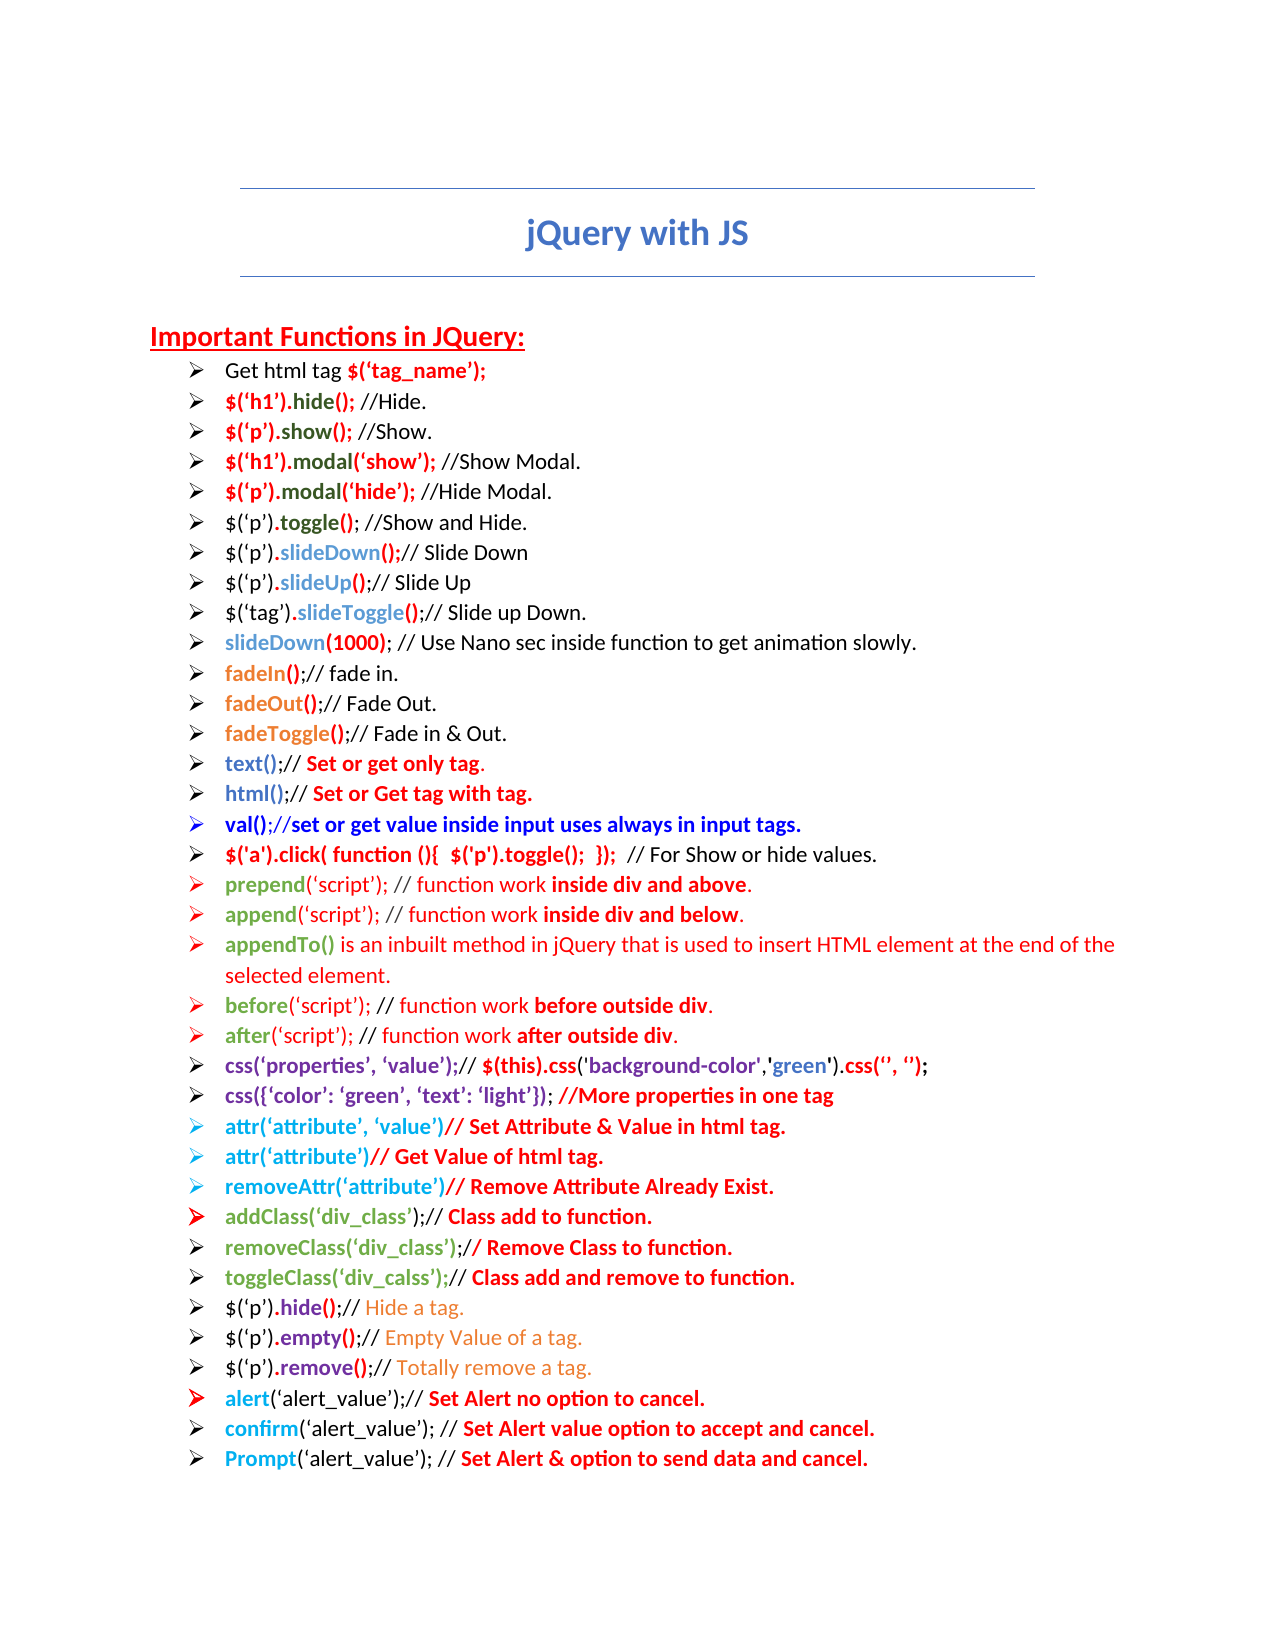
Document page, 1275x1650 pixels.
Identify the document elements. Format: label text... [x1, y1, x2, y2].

list before(‘script’); // function work before outside div. [187, 991, 1125, 1019]
list addClass(‘div_class’);// Class add to function. [187, 1202, 1125, 1231]
list $(‘h1’).hide(); //Hide. [187, 387, 1125, 415]
list removeClass(‘div_class’);// Remove Class to function. [187, 1233, 1125, 1261]
list toggleClass(‘div_calss’);// Class add and remove to function. [187, 1263, 1125, 1291]
list $(‘p’).show(); //Show. [187, 417, 1125, 445]
list $(‘p’).modal(‘hide’); //Hide Modal. [187, 477, 1125, 506]
list $(‘tag’).slideToggle();// Slide up Down. [187, 598, 1125, 626]
list $(‘h1’).modal(‘show’); //Show Modal. [187, 447, 1125, 475]
text jQuery with JS [240, 189, 1035, 276]
list css(‘properties’, ‘value’);// $(this).css('background-color','green').css(‘’, ‘’); [187, 1051, 1125, 1079]
list fadeToggle();// Fade in & Out. [187, 719, 1125, 747]
list $(‘p’).slideDown();// Slide Down [187, 538, 1125, 566]
list append(‘script’); // function work inside div and below. [187, 900, 1125, 928]
list prepend(‘script’); // function work inside div and above. [187, 870, 1125, 898]
list after(‘script’); // function work after outside div. [187, 1021, 1125, 1049]
list $(‘p’).toggle(); //Show and Hide. [187, 508, 1125, 536]
list Get html tag $(‘tag_name’); [187, 357, 1125, 385]
list $('a').click( function (){ $('p').toggle(); }); // For Show or hide values. [187, 840, 1125, 868]
list fadeIn();// fade in. [187, 659, 1125, 687]
list Prompt(‘alert_value’); // Set Alert & option to send data and cancel. [187, 1444, 1125, 1472]
list attr(‘attribute’)// Get Value of html tag. [187, 1142, 1125, 1170]
list $(‘p’).empty();// Empty Value of a tag. [187, 1323, 1125, 1351]
text Important Functions in JQuery: [150, 318, 1125, 354]
list removeAttr(‘attribute’)// Remove Attribute Already Exist. [187, 1172, 1125, 1200]
list appendTo() is an inbuilt method in jQuery that is used to insert HTML element at the end of the selected element. [187, 931, 1125, 989]
list $(‘p’).remove();// Totally remove a tag. [187, 1353, 1125, 1382]
list css({‘color’: ‘green’, ‘text’: ‘light’}); //More properties in one tag [187, 1082, 1125, 1110]
list val();//set or get value inside input uses always in input tags. [187, 810, 1125, 838]
list text();// Set or get only tag. [187, 749, 1125, 777]
list attr(‘attribute’, ‘value’)// Set Attribute & Value in html tag. [187, 1112, 1125, 1140]
list fadeOut();// Fade Out. [187, 689, 1125, 717]
list html();// Set or Get tag with tag. [187, 779, 1125, 808]
list $(‘p’).slideUp();// Slide Up [187, 568, 1125, 596]
list $(‘p’).hide();// Hide a tag. [187, 1293, 1125, 1321]
list confirm(‘alert_value’); // Set Alert value option to accept and cancel. [187, 1414, 1125, 1442]
list alert(‘alert_value’);// Set Alert no option to cancel. [187, 1384, 1125, 1412]
list slideDown(1000); // Use Nano sec inside function to get animation slowly. [187, 628, 1125, 657]
